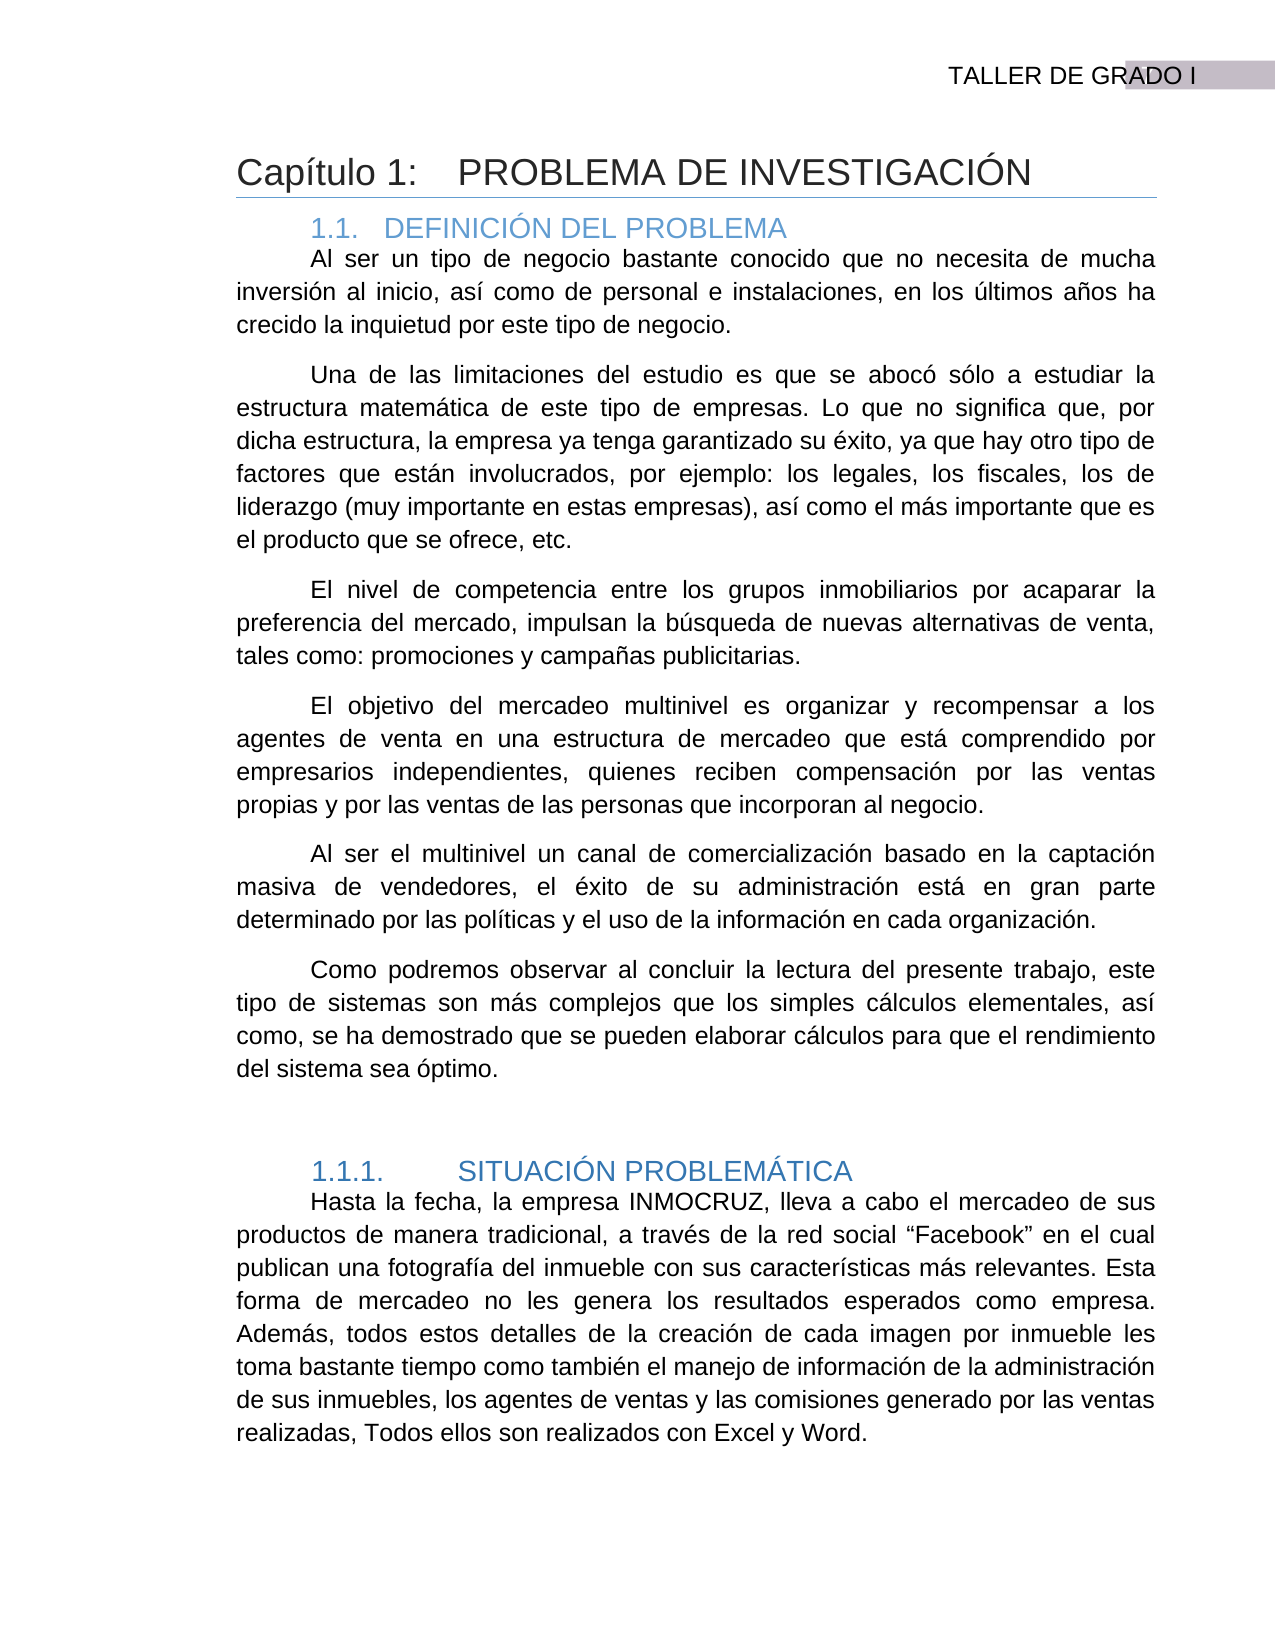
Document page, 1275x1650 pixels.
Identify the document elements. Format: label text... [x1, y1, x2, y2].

text El objetivo del mercadeo multinivel es organizar y recompensar a los agentes de venta en una estructura de mercadeo que está comprendido por empresarios independientes, quienes reciben compensación por las ventas propias y por las ventas de las personas que incorporan al negocio. [236, 691, 1157, 818]
text Una de las limitaciones del estudio es que se abocó sólo a estudiar la estructura matemática de este tipo de empresas. Lo que no significa que, por dicha estructura, la empresa ya tenga garantizado su éxito, ya que hay otro tipo de factores que están involucrados, por ejemplo: los legales, los fiscales, los de liderazgo (muy importante en estas empresas), así como el más importante que es el producto que se ofrece, etc. [236, 360, 1157, 554]
text Hasta la fecha, la empresa INMOCRUZ, lleva a cabo el mercadeo de sus productos de manera tradicional, a través de la red social “Facebook” en el cual publican una fotografía del inmueble con sus características más relevantes. Esta forma de mercadeo no les genera los resultados esperados como empresa. Además, todos estos detalles de la creación de cada imagen por inmueble les toma bastante tiempo como también el manejo de información de la administración de sus inmuebles, los agentes de ventas y las comisiones generado por las ventas realizadas, Todos ellos son realizados con Excel y Word. [236, 1187, 1157, 1447]
text El nivel de competencia entre los grupos inmobiliarios por acaparar la preferencia del mercado, impulsan la búsqueda de nuevas alternativas de venta, tales como: promociones y campañas publicitarias. [236, 575, 1157, 670]
text Al ser un tipo de negocio bastante conocido que no necesita de mucha inversión al inicio, así como de personal e instalaciones, en los últimos años ha crecido la inquietud por este tipo de negocio. [236, 244, 1157, 339]
subtitle PROBLEMA DE INVESTIGACIÓN [236, 150, 1157, 197]
text Como podremos observar al concluir la lectura del presente trabajo, este tipo de sistemas son más complejos que los simples cálculos elementales, así como, se ha demostrado que se pueden elaborar cálculos para que el rendimiento del sistema sea óptimo. [236, 955, 1157, 1083]
subtitle SITUACIÓN PROBLEMÁTICA [301, 1153, 1157, 1187]
text Al ser el multinivel un canal de comercialización basado en la captación masiva de vendedores, el éxito de su administración está en gran parte determinado por las políticas y el uso de la información en cada organización. [236, 839, 1157, 934]
subtitle DEFINICIÓN DEL PROBLEMA [310, 211, 1157, 244]
